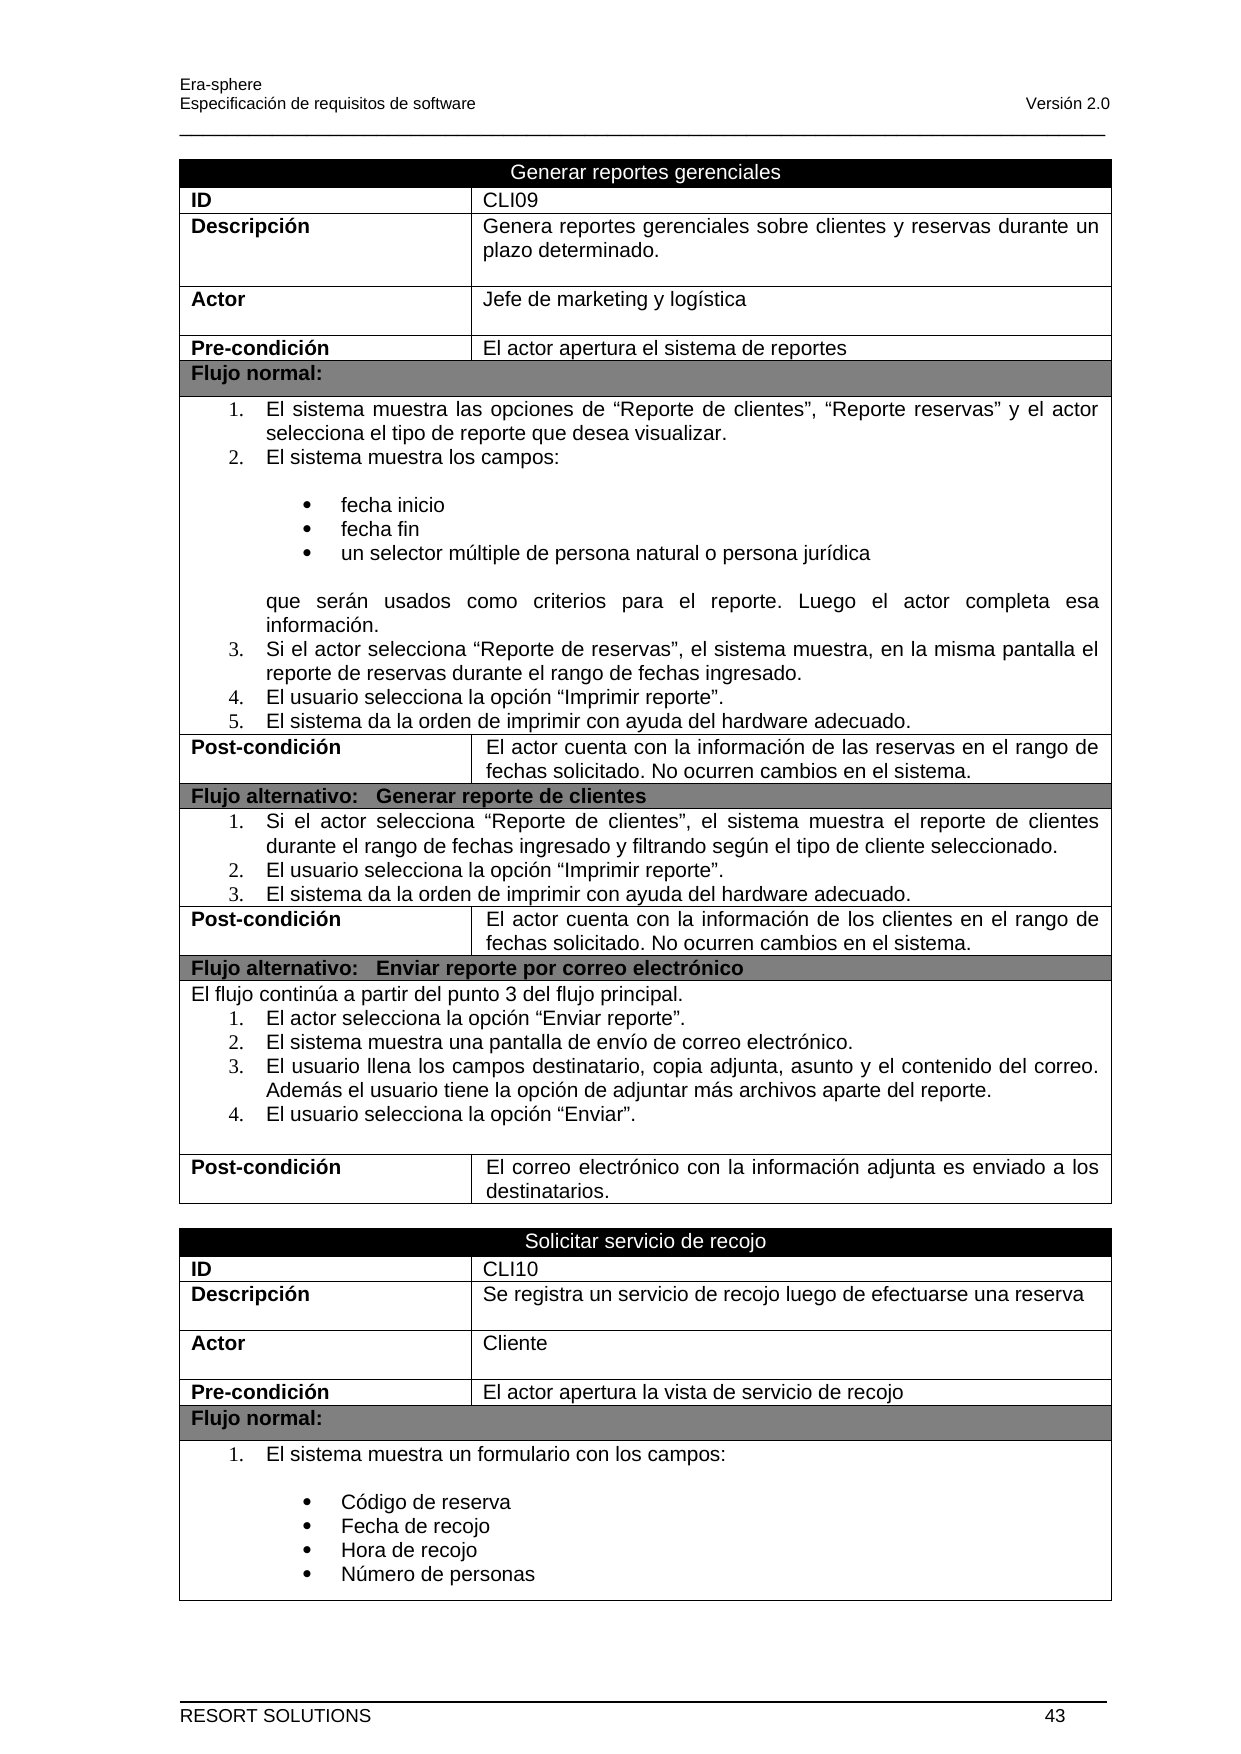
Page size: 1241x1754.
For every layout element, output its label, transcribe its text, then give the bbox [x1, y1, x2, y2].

table_cell Descripción [180, 214, 471, 286]
table_header Generar reportes gerenciales [180, 160, 1111, 187]
table_cell El flujo continúa a partir del punto 3 del flujo principal. El actor selecciona la opción “Enviar reporte”. El sistema muestra una pantalla de envío de correo electrónico. El usuario llena los campos destinatario, copia adjunta, asunto y el contenido del correo. Además el usuario tiene la opción de adjuntar más archivos aparte del reporte. El usuario selecciona la opción “Enviar”. [180, 981, 1111, 1153]
table_cell Flujo alternativo: Enviar reporte por correo electrónico [180, 956, 1111, 980]
table_cell Se registra un servicio de recojo luego de efectuarse una reserva [472, 1282, 1111, 1330]
table_cell El actor apertura el sistema de reportes [472, 336, 1111, 360]
table_cell Actor [180, 1331, 471, 1379]
table_cell Pre-condición [180, 1380, 471, 1405]
table_cell Post-condición [180, 907, 471, 955]
table_cell El correo electrónico con la información adjunta es enviado a los destinatarios. [472, 1155, 1111, 1202]
table_cell ID [180, 188, 471, 213]
table_header Solicitar servicio de recojo [180, 1229, 1111, 1256]
table_cell Flujo alternativo: Generar reporte de clientes [180, 784, 1111, 808]
table_cell El actor cuenta con la información de las reservas en el rango de fechas solicitado. No ocurren cambios en el sistema. [472, 735, 1111, 782]
table_cell ID [180, 1257, 471, 1281]
table_cell Descripción [180, 1282, 471, 1330]
table_cell El actor cuenta con la información de los clientes en el rango de fechas solicitado. No ocurren cambios en el sistema. [472, 907, 1111, 955]
table_cell CLI10 [472, 1257, 1111, 1281]
table_cell El sistema muestra las opciones de “Reporte de clientes”, “Reporte reservas” y el actor selecciona el tipo de reporte que desea visualizar. El sistema muestra los campos: fecha inicio fecha fin un selector múltiple de persona natural o persona jurídica que serán usados como criterios para el reporte. Luego el actor completa esa información. Si el actor selecciona “Reporte de reservas”, el sistema muestra, en la misma pantalla el reporte de reservas durante el rango de fechas ingresado. El usuario selecciona la opción “Imprimir reporte”. El sistema da la orden de imprimir con ayuda del hardware adecuado. [180, 397, 1111, 733]
table_cell Jefe de marketing y logística [472, 287, 1111, 334]
table_cell Post-condición [180, 735, 471, 782]
table_cell Pre-condición [180, 336, 471, 360]
table_cell Flujo normal: [180, 361, 1111, 396]
table_cell Actor [180, 287, 471, 334]
table_cell Flujo normal: [180, 1406, 1111, 1440]
table_cell El actor apertura la vista de servicio de recojo [472, 1380, 1111, 1405]
table_cell Si el actor selecciona “Reporte de clientes”, el sistema muestra el reporte de clientes durante el rango de fechas ingresado y filtrando según el tipo de cliente seleccionado. El usuario selecciona la opción “Imprimir reporte”. El sistema da la orden de imprimir con ayuda del hardware adecuado. [180, 809, 1111, 906]
table_cell Genera reportes gerenciales sobre clientes y reservas durante un plazo determinado. [472, 214, 1111, 286]
table_cell Post-condición [180, 1155, 471, 1202]
table_cell CLI09 [472, 188, 1111, 213]
table_cell Cliente [472, 1331, 1111, 1379]
